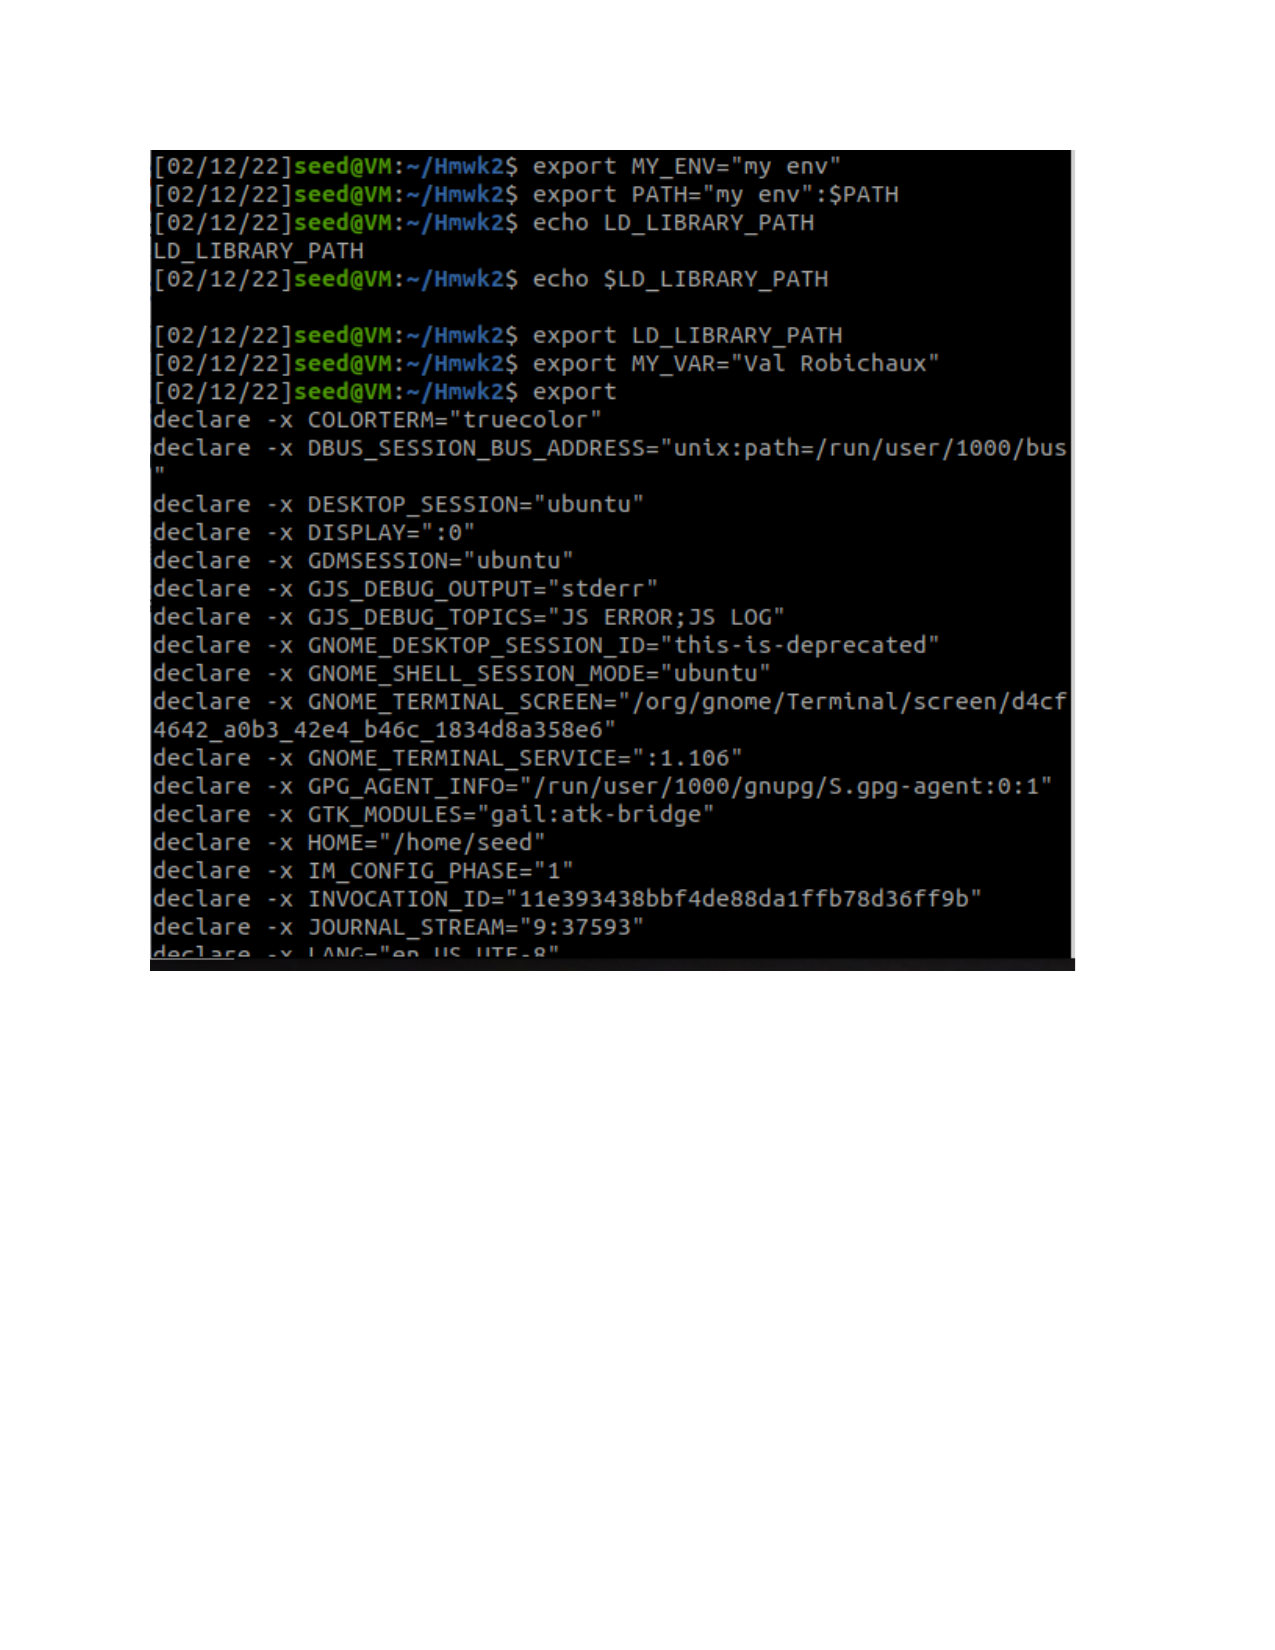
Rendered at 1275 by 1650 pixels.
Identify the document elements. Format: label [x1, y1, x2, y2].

picture [150, 150, 1075, 971]
